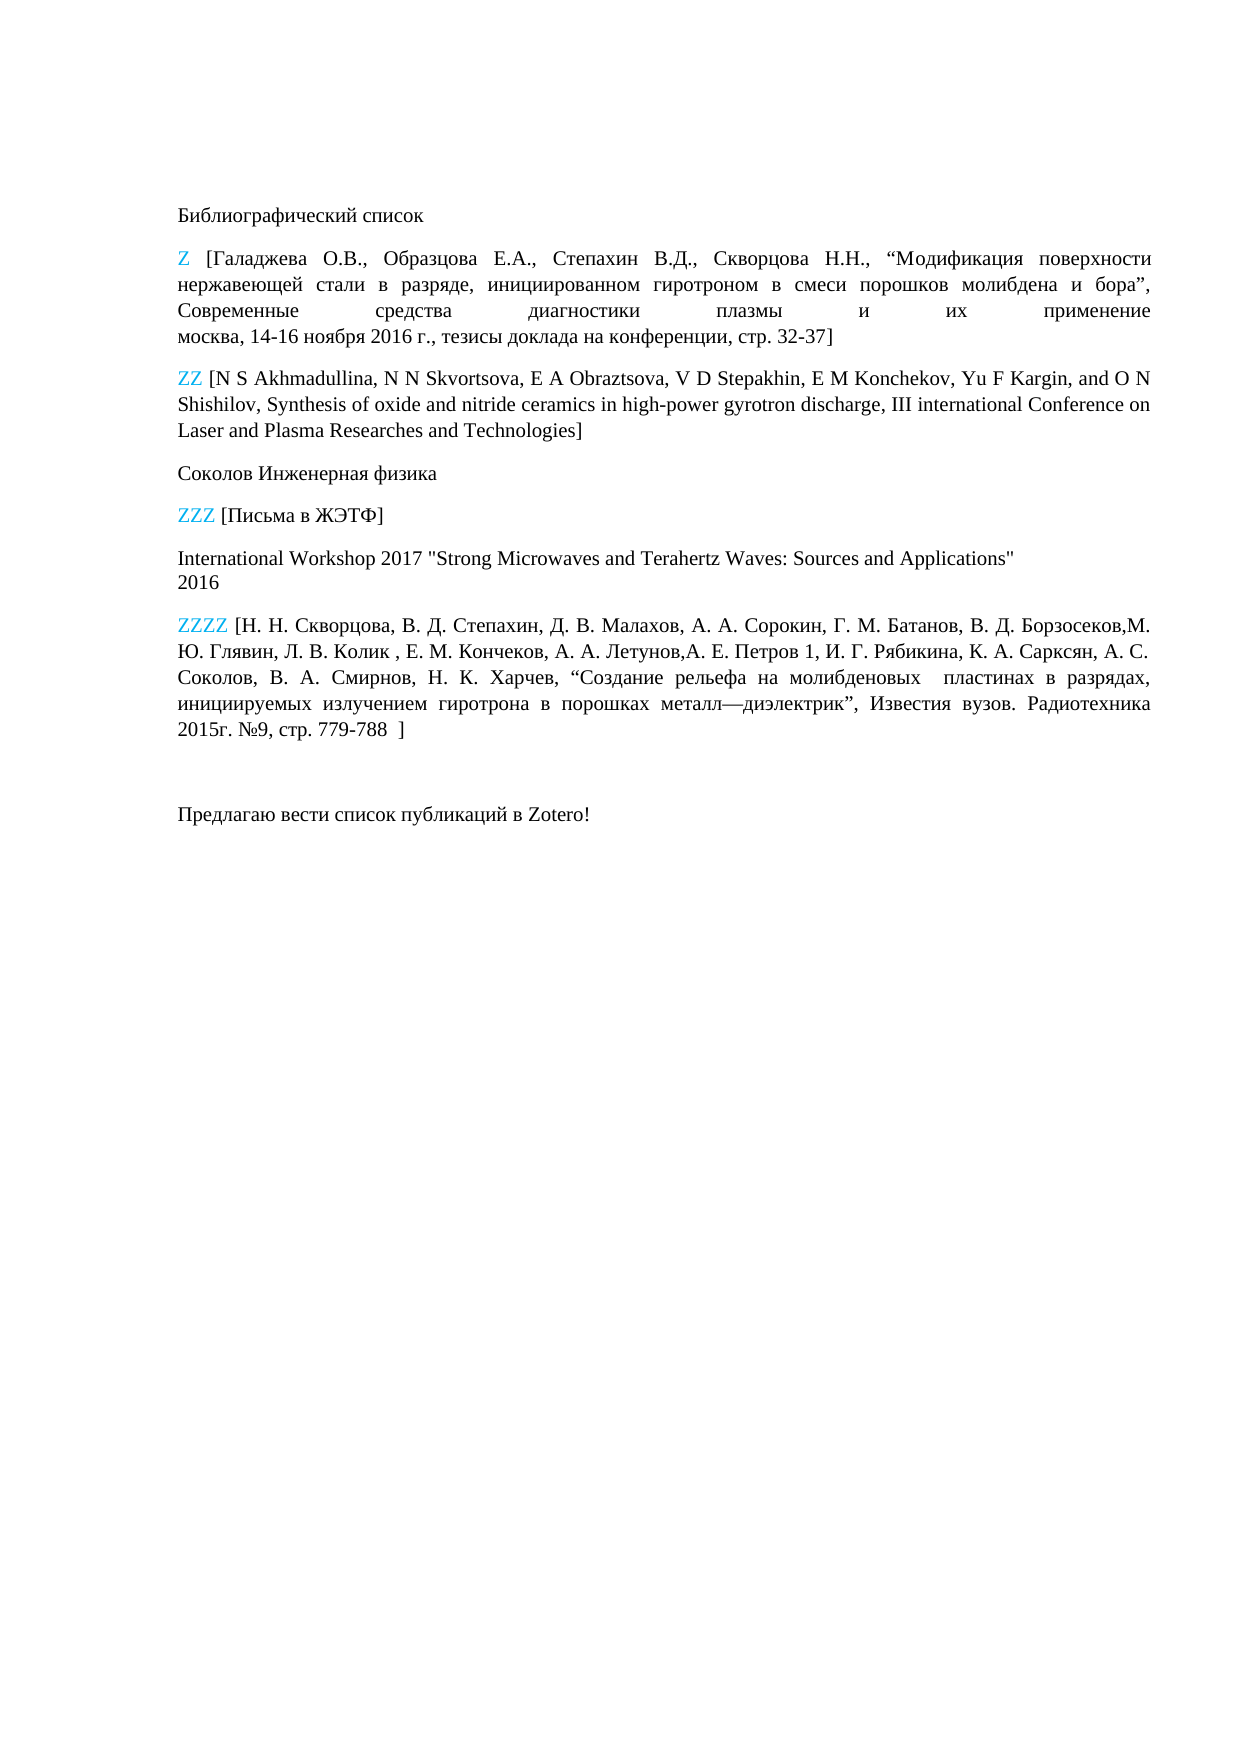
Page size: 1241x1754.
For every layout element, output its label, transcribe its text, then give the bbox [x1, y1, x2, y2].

text ZZZZ [Н. Н. Скворцова, В. Д. Степахин, Д. В. Малахов, А. А. Сорокин, Г. М. Батанов, В. Д. Борзосеков,М. Ю. Глявин, Л. В. Колик , Е. М. Кончеков, А. А. Летунов,А. Е. Петров 1, И. Г. Рябикина, К. А. Сарксян, А. С. Соколов, В. А. Смирнов, Н. К. Харчев, “Создание рельефа на молибденовых пластинах в разрядах, инициируемых излучением гиротрона в порошках металл—диэлектрик”, Известия вузов. Радиотехника 2015г. №9, стр. 779-788 ] [177, 613, 1152, 741]
text ZZ [N S Akhmadullina, N N Skvortsova, E A Obraztsova, V D Stepakhin, E M Konchekov, Yu F Kargin, and O N Shishilov, Synthesis of oxide and nitride ceramics in high-power gyrotron discharge, III international Conference on Laser and Plasma Researches and Technologies] [177, 366, 1152, 442]
text 2016 [177, 570, 1152, 594]
text Соколов Инженерная физика [177, 461, 1152, 485]
text International Workshop 2017 "Strong Microwaves and Terahertz Waves: Sources and Applications" [177, 546, 1152, 570]
text Предлагаю вести список публикаций в Zotero! [177, 802, 1152, 826]
text Z [Галаджева О.В., Образцова Е.А., Степахин В.Д., Скворцова Н.Н., “Модификация поверхности нержавеющей стали в разряде, инициированном гиротроном в смеси порошков молибдена и бора”, Современные средства диагностики плазмы и их применение москва, 14-16 ноября 2016 г., тезисы доклада на конференции, стр. 32-37] [177, 246, 1152, 348]
text ZZZ [Письма в ЖЭТФ] [177, 503, 1152, 527]
text Библиографический список [177, 203, 1152, 227]
